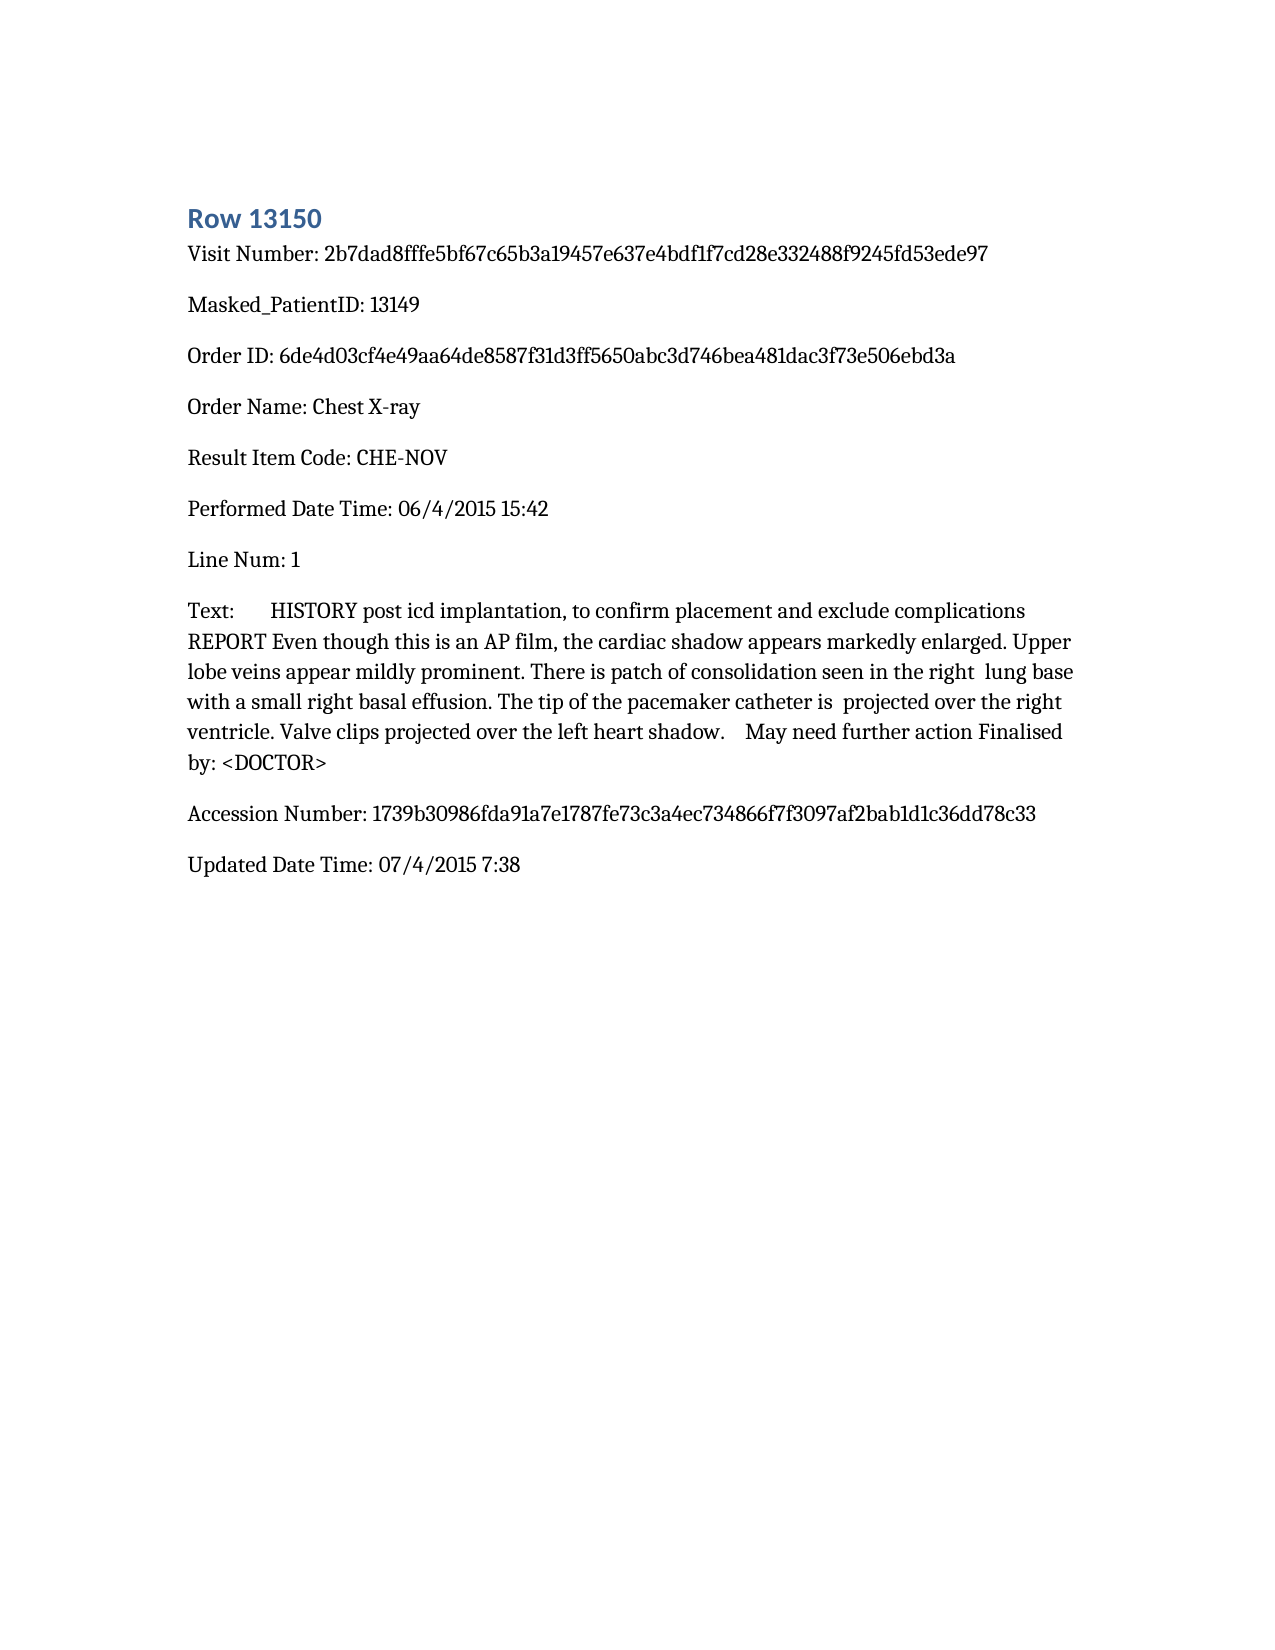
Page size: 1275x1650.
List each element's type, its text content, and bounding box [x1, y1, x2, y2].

text Masked_PatientID: 13149 [187, 292, 1087, 318]
text Accession Number: 1739b30986fda91a7e1787fe73c3a4ec734866f7f3097af2bab1d1c36dd78c33 [187, 800, 1087, 827]
text Result Item Code: CHE-NOV [187, 445, 1087, 471]
text Line Num: 1 [187, 547, 1087, 573]
text Performed Date Time: 06/4/2015 15:42 [187, 496, 1087, 522]
text Updated Date Time: 07/4/2015 7:38 [187, 851, 1087, 878]
subtitle Row 13150 [187, 200, 1087, 236]
text Text: HISTORY post icd implantation, to confirm placement and exclude complications REPORT Even though this is an AP film, the cardiac shadow appears markedly enlarged. Upper lobe veins appear mildly prominent. There is patch of consolidation seen in the right lung base with a small right basal effusion. The tip of the pacemaker catheter is projected over the right ventricle. Valve clips projected over the left heart shadow. May need further action Finalised by: <DOCTOR> [187, 598, 1087, 776]
text Order ID: 6de4d03cf4e49aa64de8587f31d3ff5650abc3d746bea481dac3f73e506ebd3a [187, 343, 1087, 369]
text Order Name: Chest X-ray [187, 394, 1087, 420]
text Visit Number: 2b7dad8fffe5bf67c65b3a19457e637e4bdf1f7cd28e332488f9245fd53ede97 [187, 241, 1087, 267]
